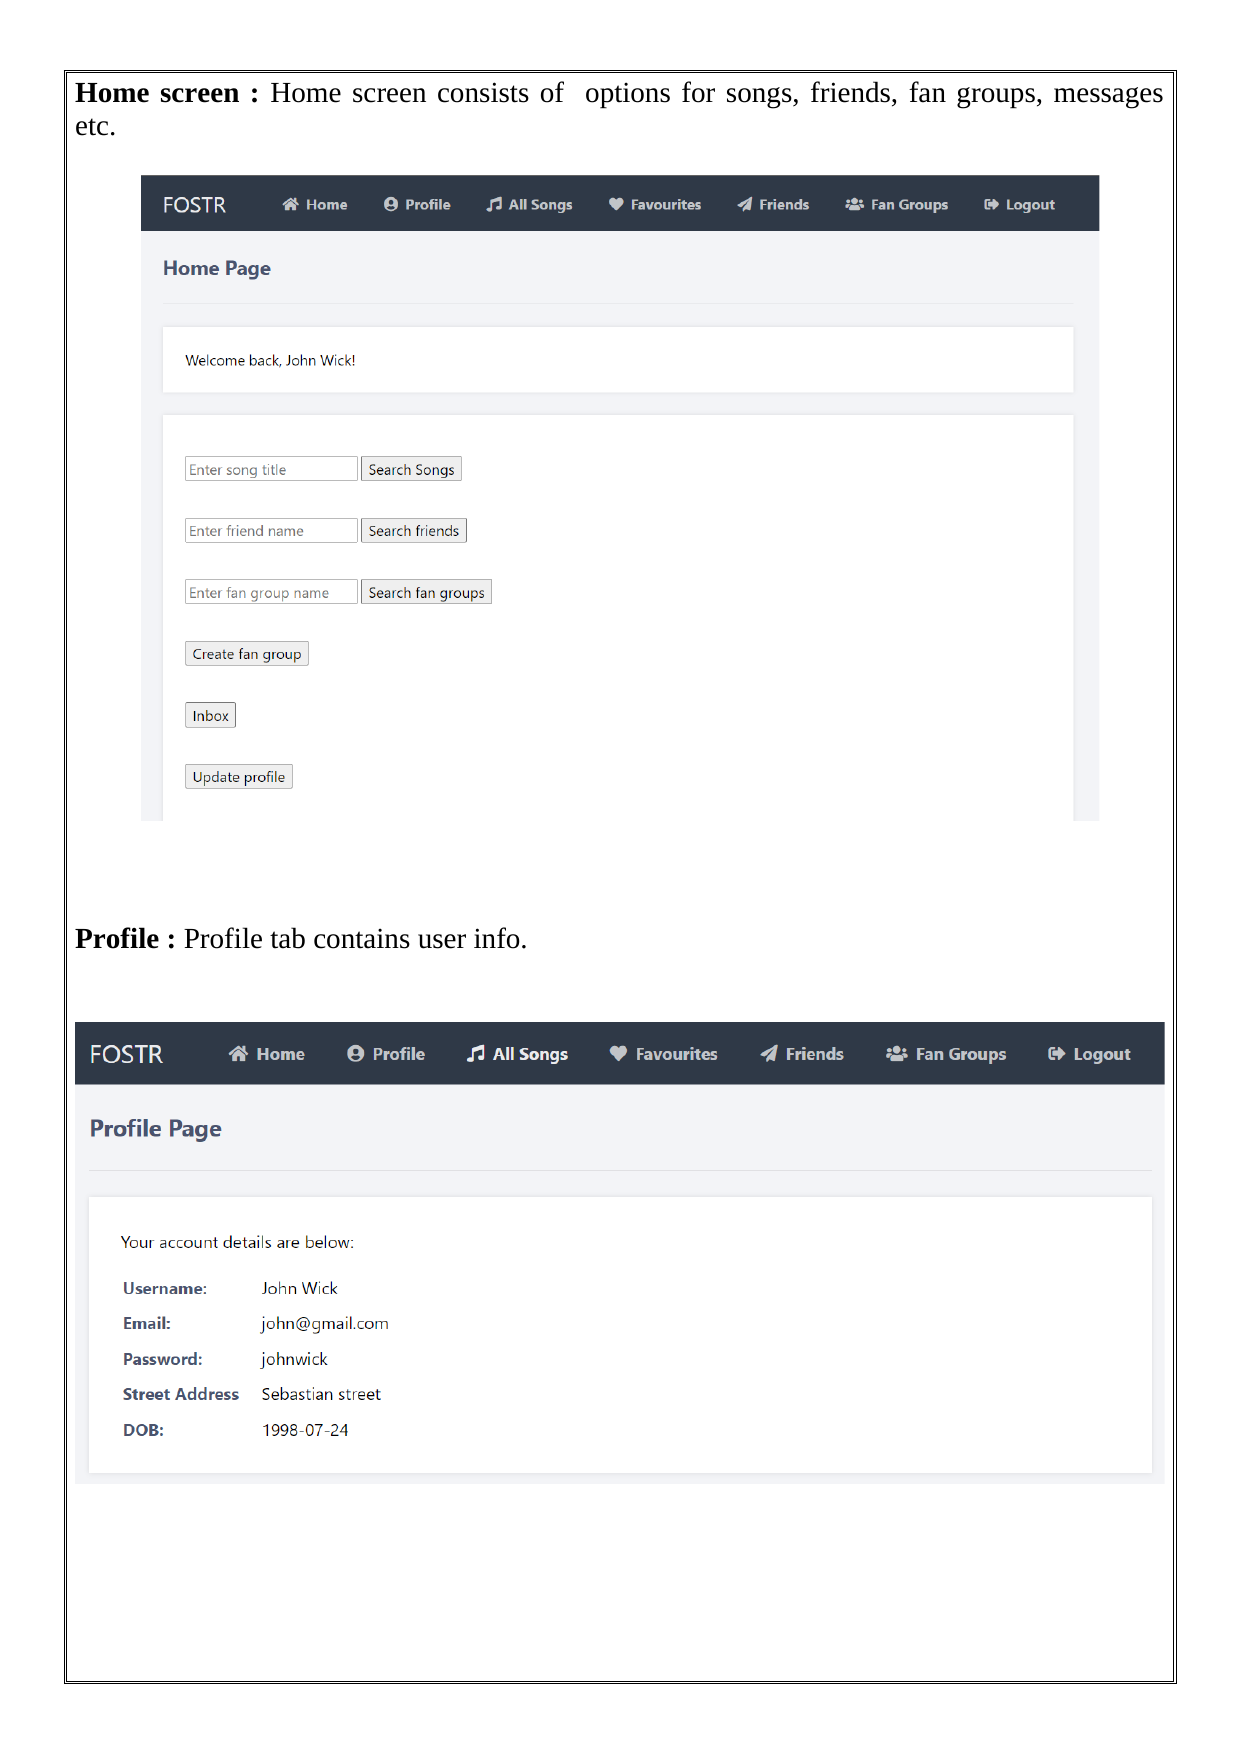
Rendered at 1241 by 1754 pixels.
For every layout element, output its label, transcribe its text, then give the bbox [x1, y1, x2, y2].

picture [141, 175, 1100, 821]
list Profile : Profile tab contains user info. [75, 921, 1165, 955]
picture [75, 1022, 1165, 1484]
list Home screen : Home screen consists of options for songs, friends, fan groups, messages etc. [75, 75, 1165, 142]
